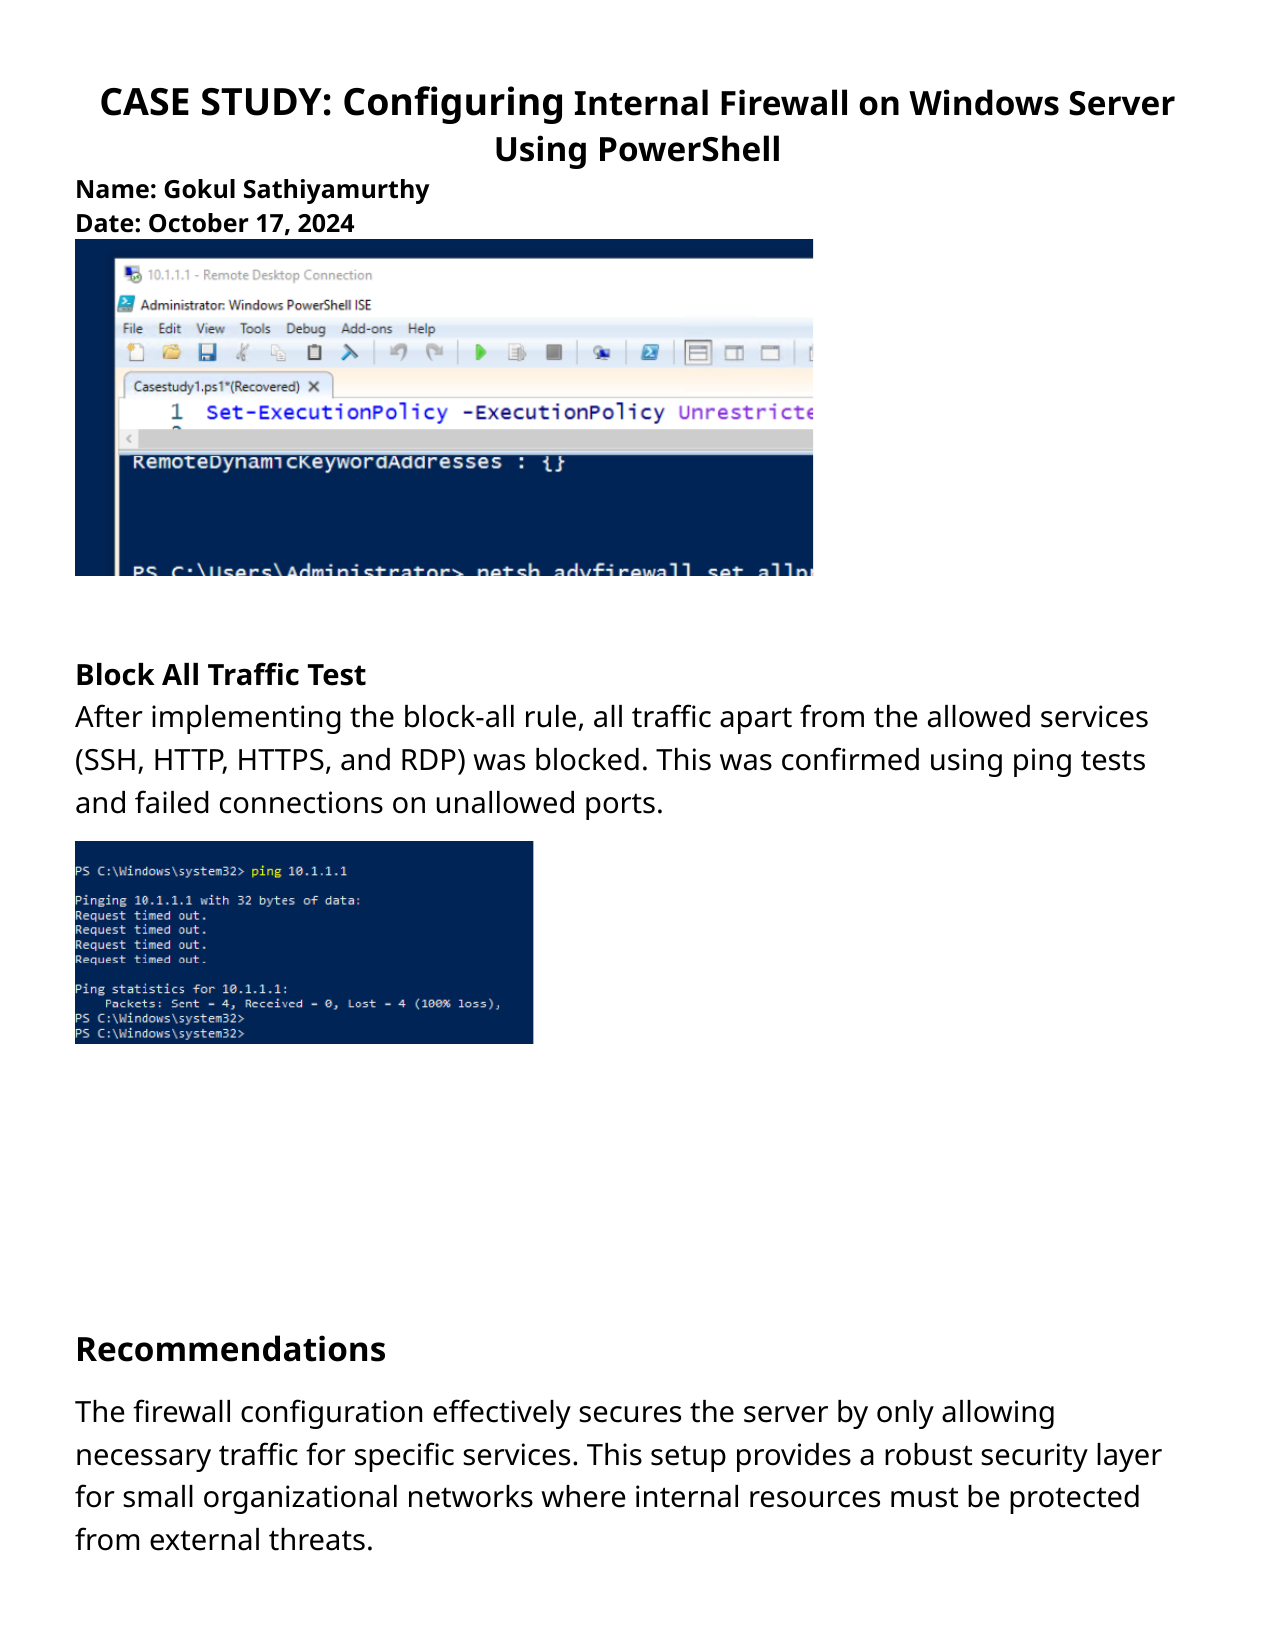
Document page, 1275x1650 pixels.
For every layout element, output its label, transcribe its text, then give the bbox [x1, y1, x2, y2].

text The firewall configuration effectively secures the server by only allowing necessary traffic for specific services. This setup provides a robust security layer for small organizational networks where internal resources must be protected from external threats. [75, 1391, 1200, 1559]
text Block All Traffic Test After implementing the block-all rule, all traffic apart from the allowed services (SSH, HTTP, HTTPS, and RDP) was blocked. This was confirmed using ping tests and failed connections on unallowed ports. [75, 654, 1200, 822]
text Recommendations [75, 1326, 1200, 1371]
picture [75, 841, 534, 1044]
picture [75, 239, 814, 576]
